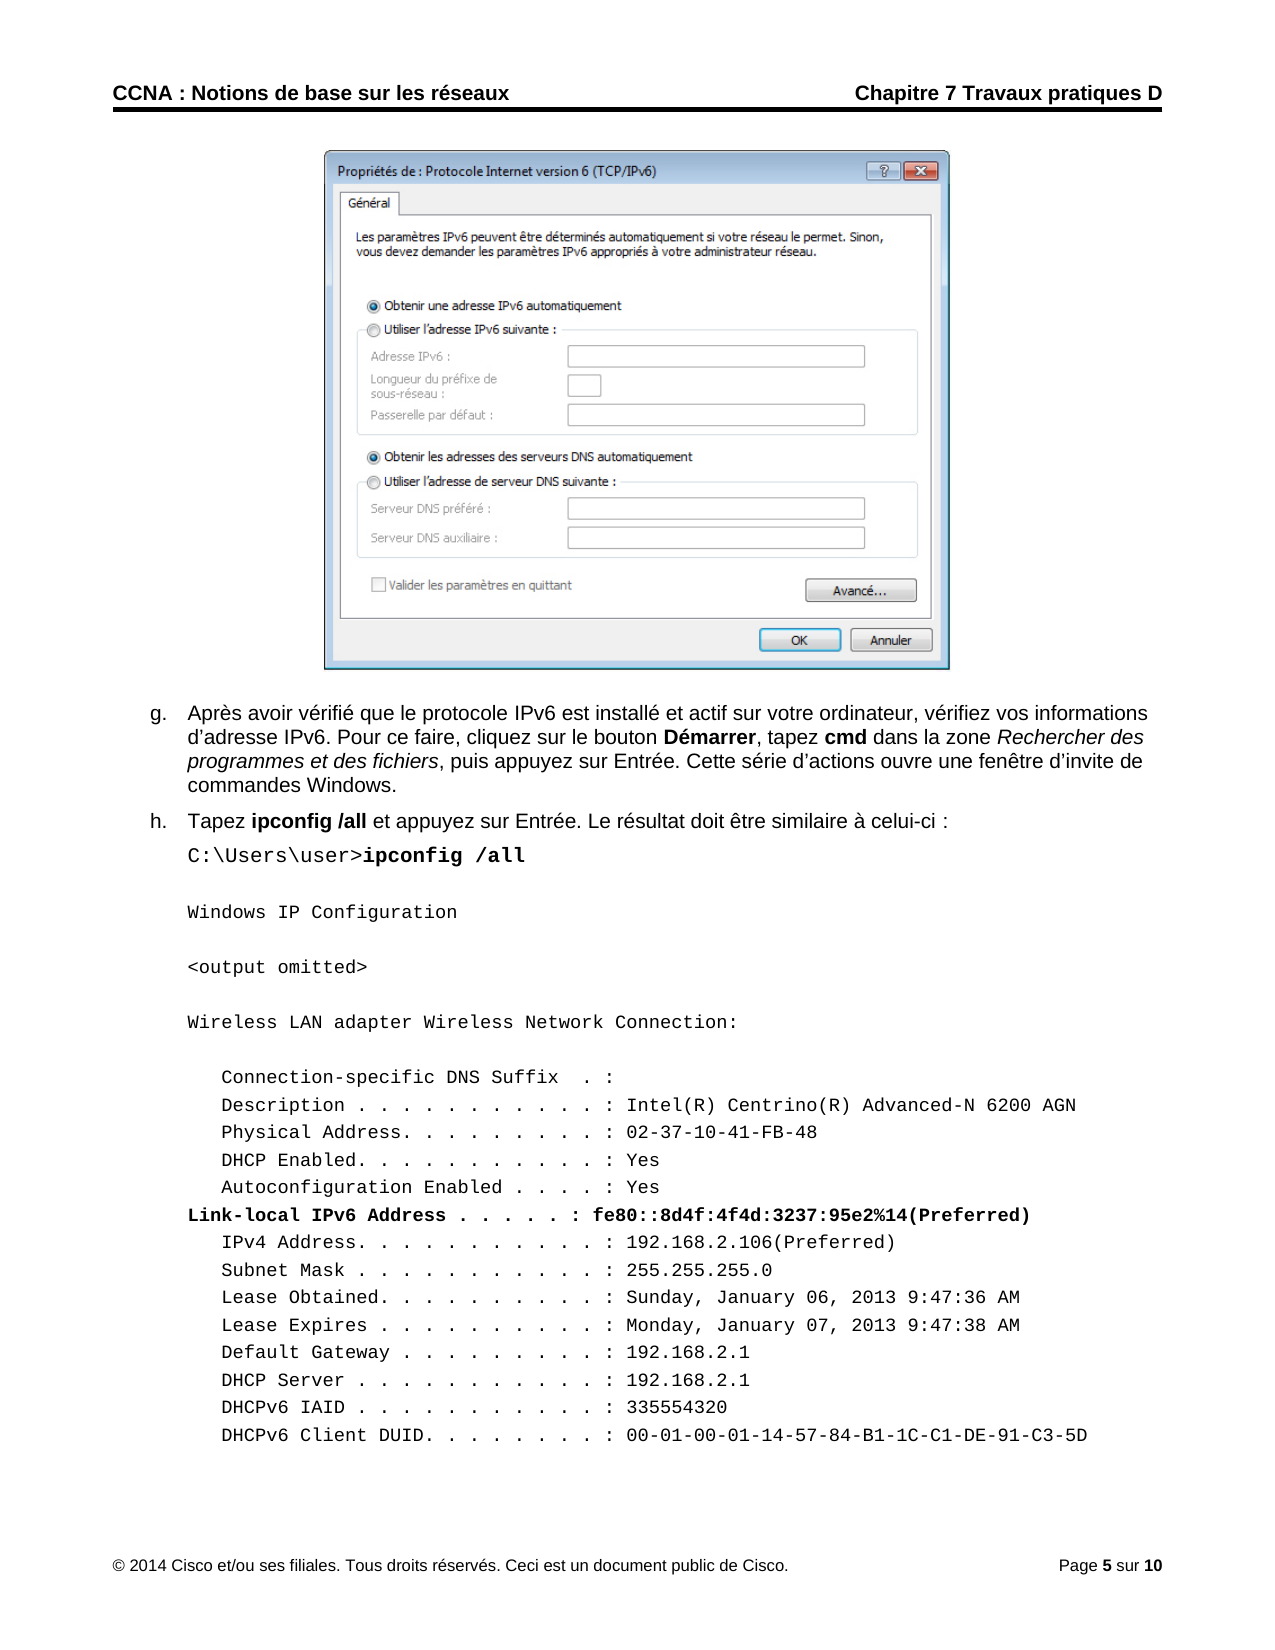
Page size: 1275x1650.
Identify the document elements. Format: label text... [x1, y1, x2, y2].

text Wireless LAN adapter Wireless Network Connection: [187, 1013, 1162, 1034]
text <output omitted> [187, 958, 1162, 979]
text DHCP Server . . . . . . . . . . . : 192.168.2.1 [187, 1370, 1162, 1392]
text Après avoir vérifié que le protocole IPv6 est installé et actif sur votre ordinateur, vérifiez vos informations d’adresse IPv6. Pour ce faire, cliquez sur le bouton Démarrer, tapez cmd dans la zone Rechercher des programmes et des fichiers, puis appuyez sur Entrée. Cette série d’actions ouvre une fenêtre d’invite de commandes Windows. [150, 701, 1162, 797]
text IPv4 Address. . . . . . . . . . . : 192.168.2.106(Preferred) [187, 1233, 1162, 1254]
text Physical Address. . . . . . . . . : 02-37-10-41-FB-48 [187, 1123, 1162, 1144]
text Tapez ipconfig /all et appuyez sur Entrée. Le résultat doit être similaire à celui-ci : [150, 809, 1162, 833]
text Autoconfiguration Enabled . . . . : Yes [187, 1178, 1162, 1199]
text Lease Expires . . . . . . . . . . : Monday, January 07, 2013 9:47:38 AM [187, 1315, 1162, 1337]
picture [323, 150, 952, 672]
text DHCP Enabled. . . . . . . . . . . : Yes [187, 1150, 1162, 1172]
text Subnet Mask . . . . . . . . . . . : 255.255.255.0 [187, 1260, 1162, 1282]
text Connection-specific DNS Suffix . : [187, 1068, 1162, 1089]
text DHCPv6 IAID . . . . . . . . . . . : 335554320 [187, 1398, 1162, 1419]
text DHCPv6 Client DUID. . . . . . . . : 00-01-00-01-14-57-84-B1-1C-C1-DE-91-C3-5D [187, 1425, 1162, 1447]
text Description . . . . . . . . . . . : Intel(R) Centrino(R) Advanced-N 6200 AGN [187, 1095, 1162, 1117]
text Windows IP Configuration [187, 903, 1162, 924]
text Lease Obtained. . . . . . . . . . : Sunday, January 06, 2013 9:47:36 AM [187, 1288, 1162, 1309]
text C:\Users\user>ipconfig /all [187, 846, 1162, 869]
text Link-local IPv6 Address . . . . . : fe80::8d4f:4f4d:3237:95e2%14(Preferred) [187, 1205, 1162, 1227]
text Default Gateway . . . . . . . . . : 192.168.2.1 [187, 1343, 1162, 1364]
